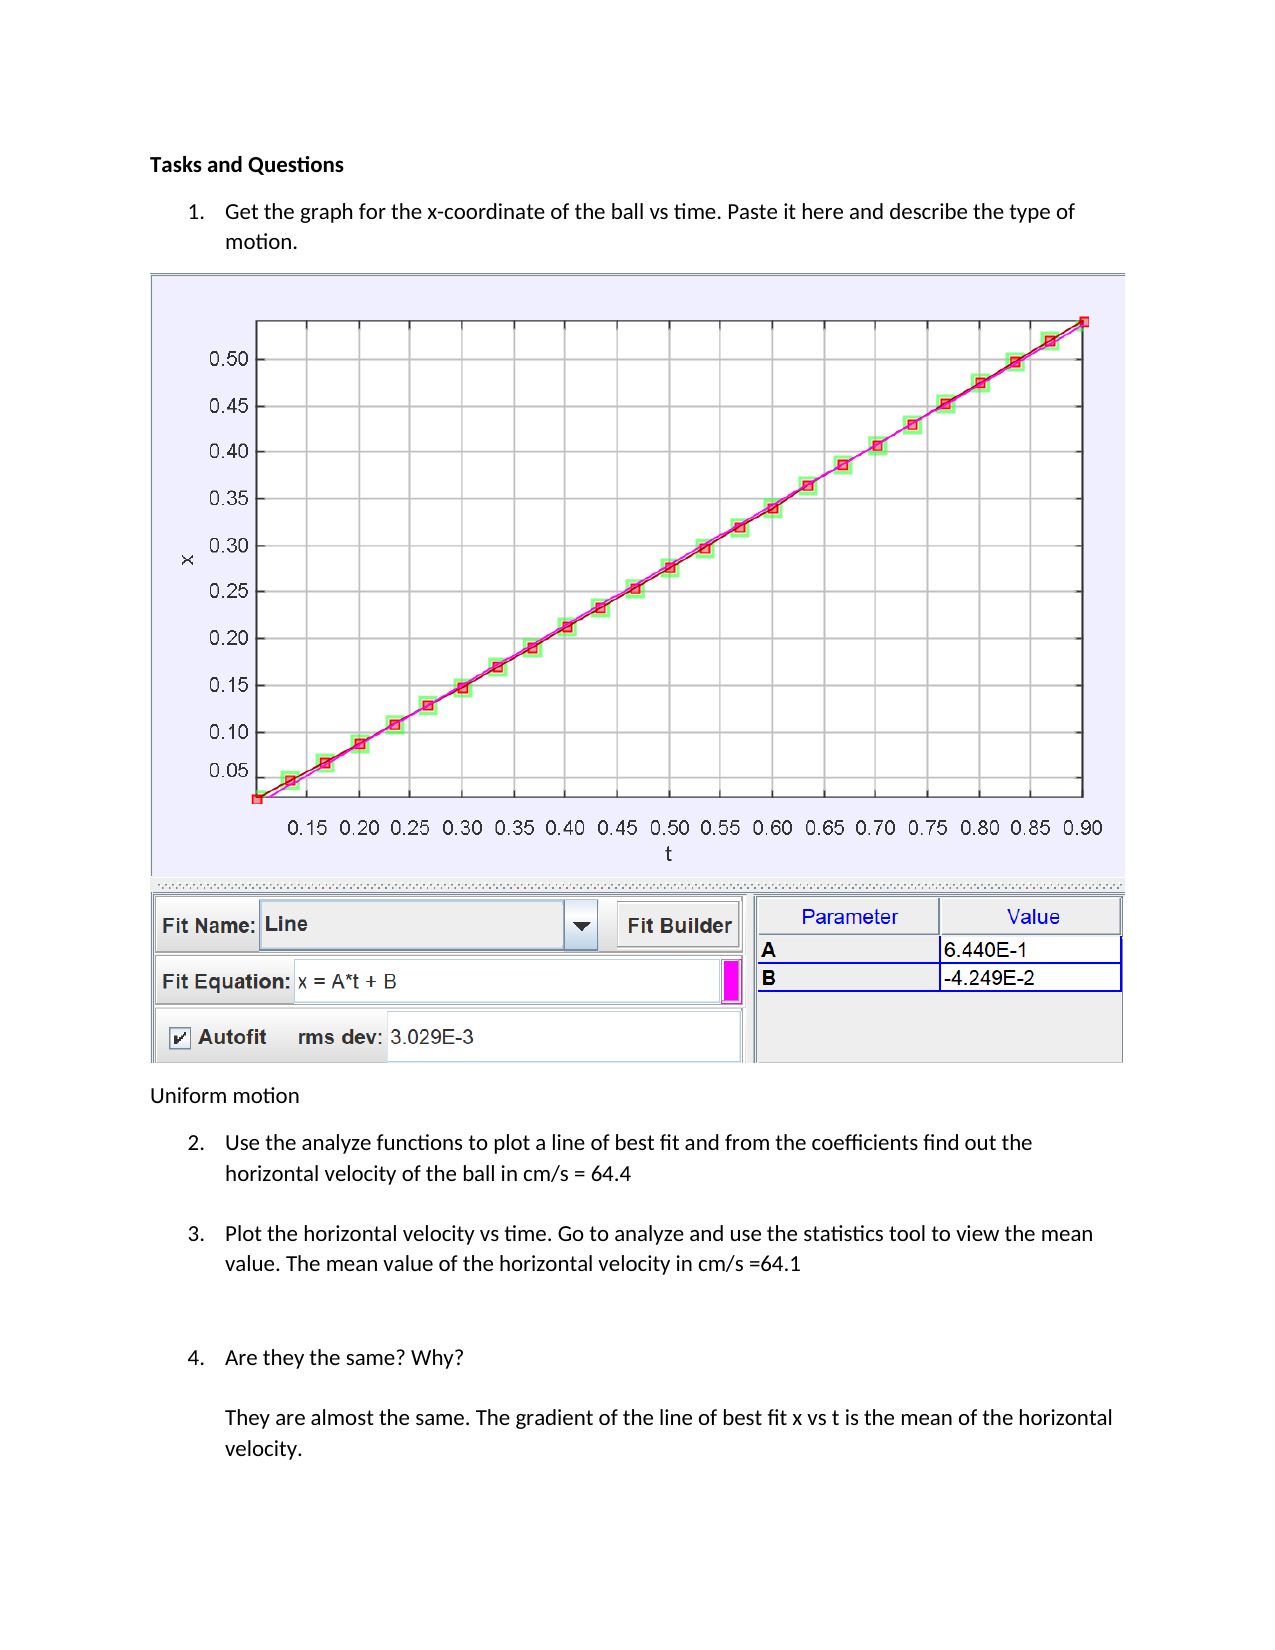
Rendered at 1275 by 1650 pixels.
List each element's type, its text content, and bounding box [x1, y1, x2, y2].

list They are almost the same. The gradient of the line of best fit x vs t is the mean of the horizontal velocity. [225, 1403, 1125, 1462]
text Tasks and Questions [150, 150, 1125, 178]
picture [150, 273, 1125, 1063]
list Are they the same? Why? [187, 1343, 1125, 1371]
list Plot the horizontal velocity vs time. Go to analyze and use the statistics tool to view the mean value. The mean value of the horizontal velocity in cm/s =64.1 [187, 1219, 1125, 1277]
text Uniform motion [150, 1082, 1125, 1109]
list Use the analyze functions to plot a line of best fit and from the coefficients find out the horizontal velocity of the ball in cm/s = 64.4 [187, 1128, 1125, 1187]
list Get the graph for the x-coordinate of the ball vs time. Paste it here and describe the type of motion. [187, 197, 1125, 255]
